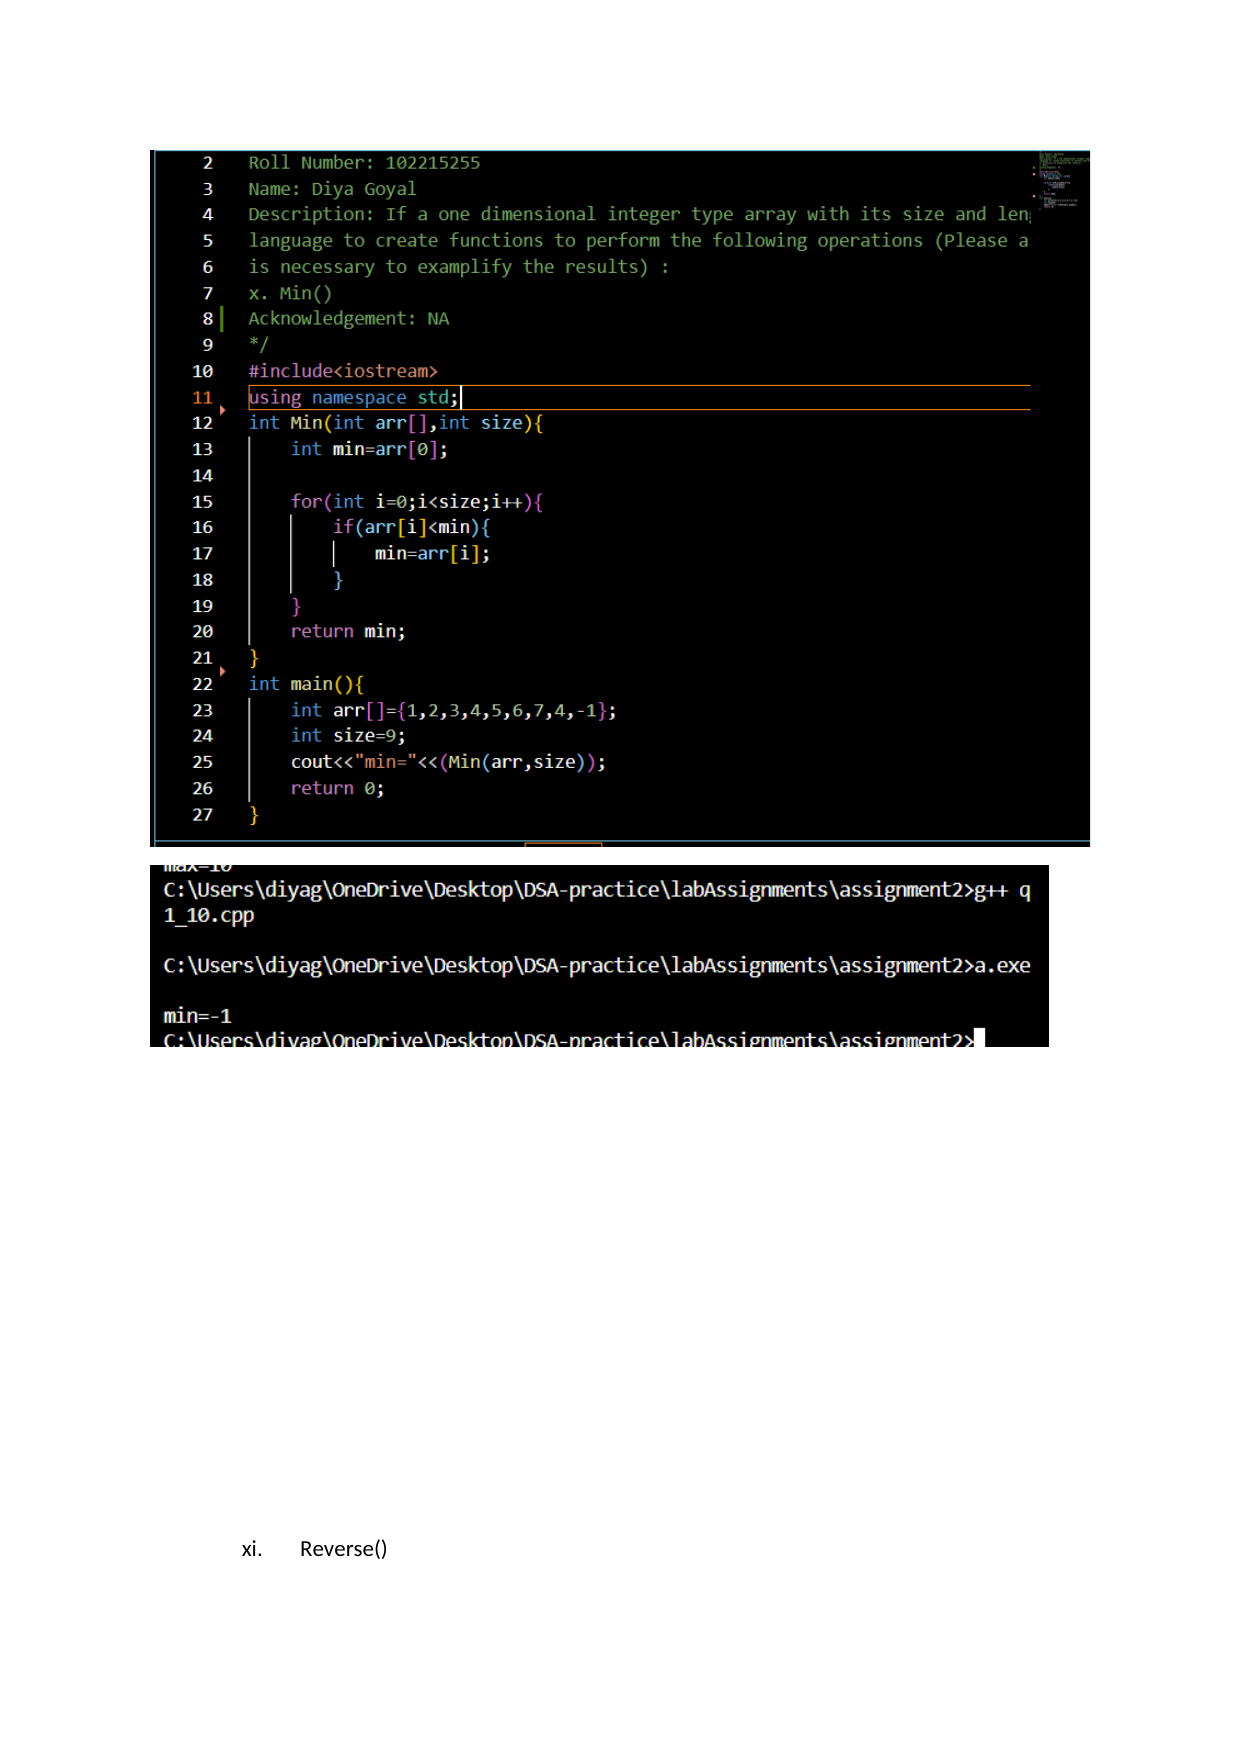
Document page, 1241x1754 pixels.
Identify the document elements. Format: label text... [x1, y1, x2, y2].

picture [150, 865, 1049, 1047]
list Reverse() [262, 1534, 1090, 1562]
picture [150, 150, 1091, 847]
